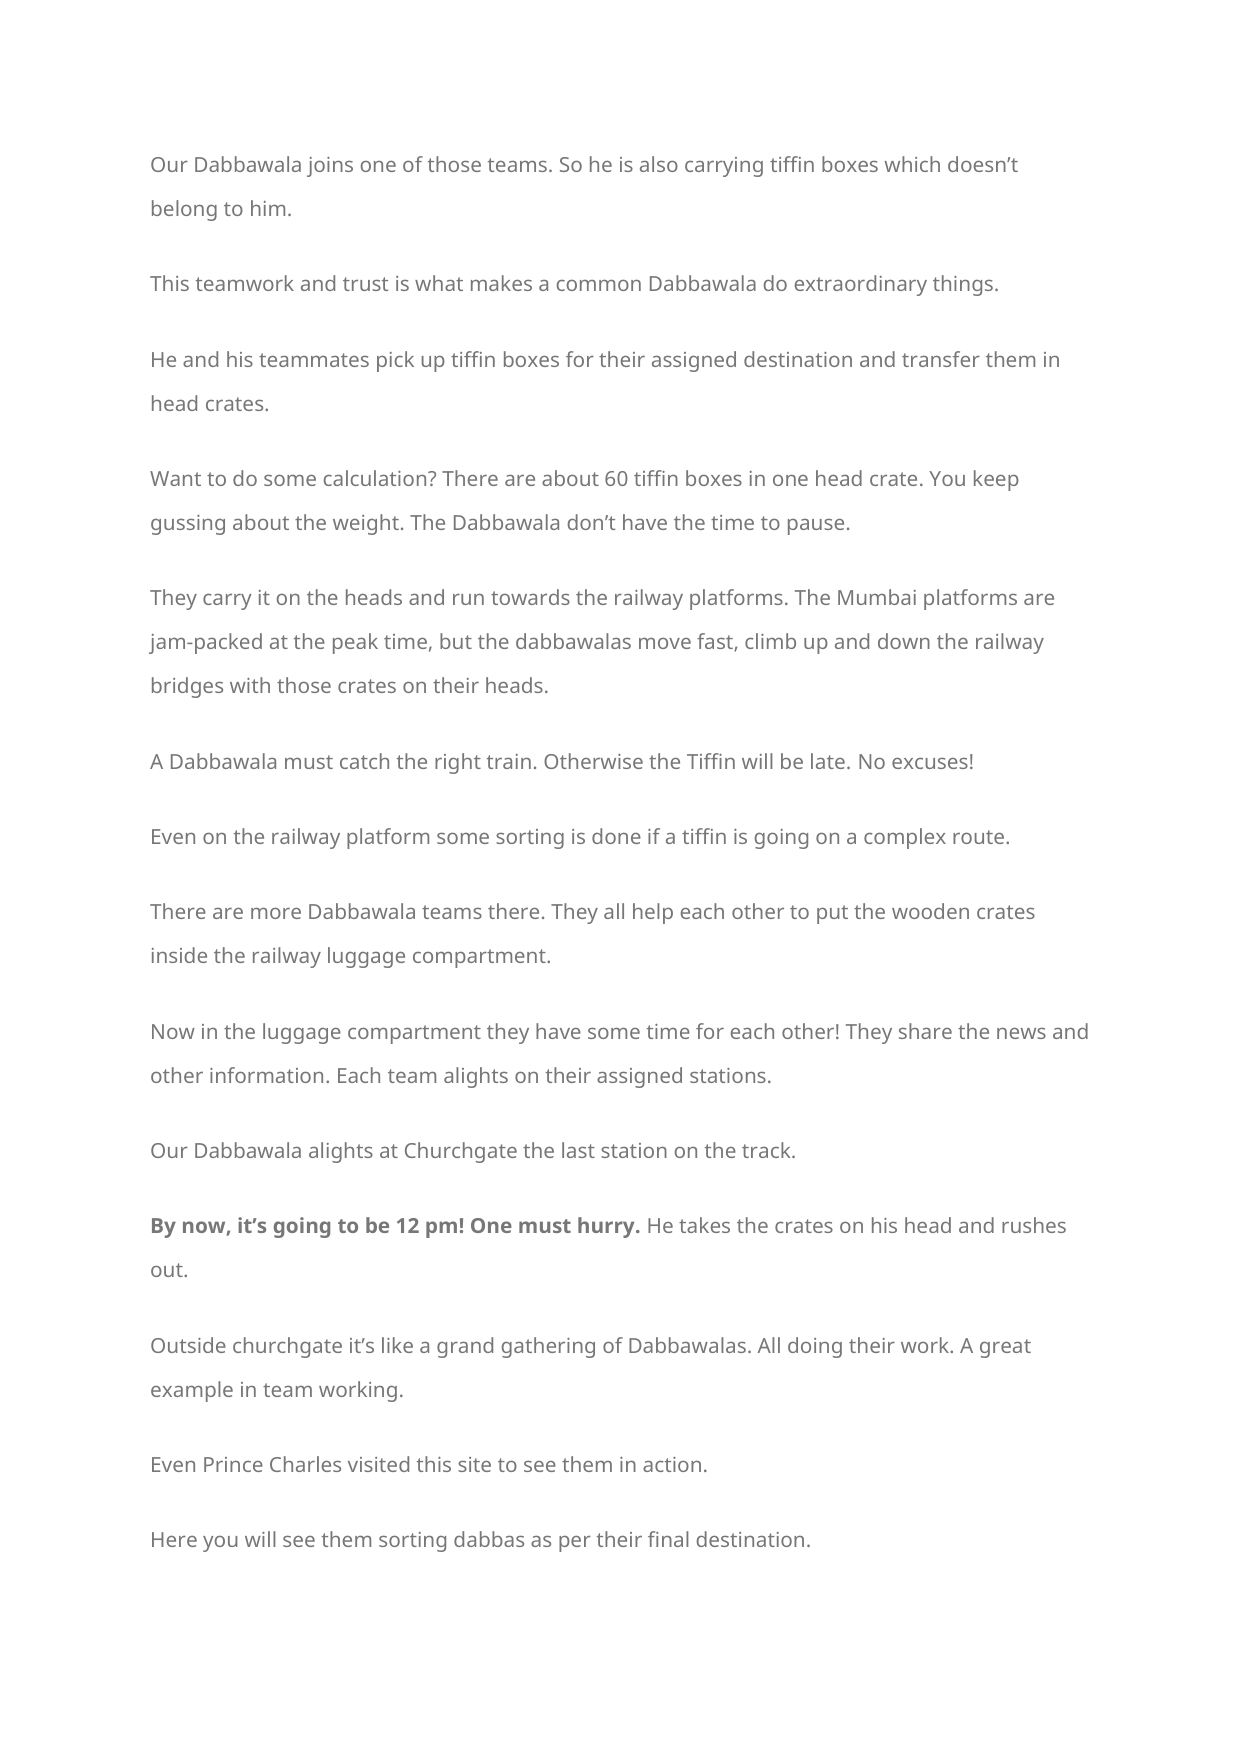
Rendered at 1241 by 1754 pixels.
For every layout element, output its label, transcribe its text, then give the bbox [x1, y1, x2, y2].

text Even Prince Charles visited this site to see them in action. [150, 1450, 1090, 1479]
text This teamwork and trust is what makes a common Dabbawala do extraordinary things. [150, 269, 1090, 298]
text A Dabbawala must catch the right train. Otherwise the Tiffin will be late. No excuses! [150, 747, 1090, 775]
text They carry it on the heads and run towards the railway platforms. The Mumbai platforms are jam-packed at the peak time, but the dabbawalas move fast, climb up and down the railway bridges with those crates on their heads. [150, 583, 1090, 700]
text Now in the luggage compartment they have some time for each other! They share the news and other information. Each team alights on their assigned stations. [150, 1017, 1090, 1089]
text Even on the railway platform some sorting is done if a tiffin is going on a complex route. [150, 822, 1090, 851]
text There are more Dabbawala teams there. They all help each other to put the wooden crates inside the railway luggage compartment. [150, 897, 1090, 970]
text Our Dabbawala joins one of those teams. So he is also carrying tiffin boxes which doesn’t belong to him. [150, 150, 1090, 222]
text By now, it’s going to be 12 pm! One must hurry. He takes the crates on his head and rushes out. [150, 1212, 1090, 1284]
text Our Dabbawala alights at Churchgate the last station on the track. [150, 1136, 1090, 1165]
text Outside churchgate it’s like a grand gathering of Dabbawalas. All doing their work. A great example in team working. [150, 1331, 1090, 1403]
text Here you will see them sorting dabbas as per their final destination. [150, 1526, 1090, 1554]
text Want to do some calculation? There are about 60 tiffin boxes in one head crate. You keep gussing about the weight. The Dabbawala don’t have the time to pause. [150, 464, 1090, 537]
text He and his teammates pick up tiffin boxes for their assigned destination and transfer them in head crates. [150, 345, 1090, 417]
